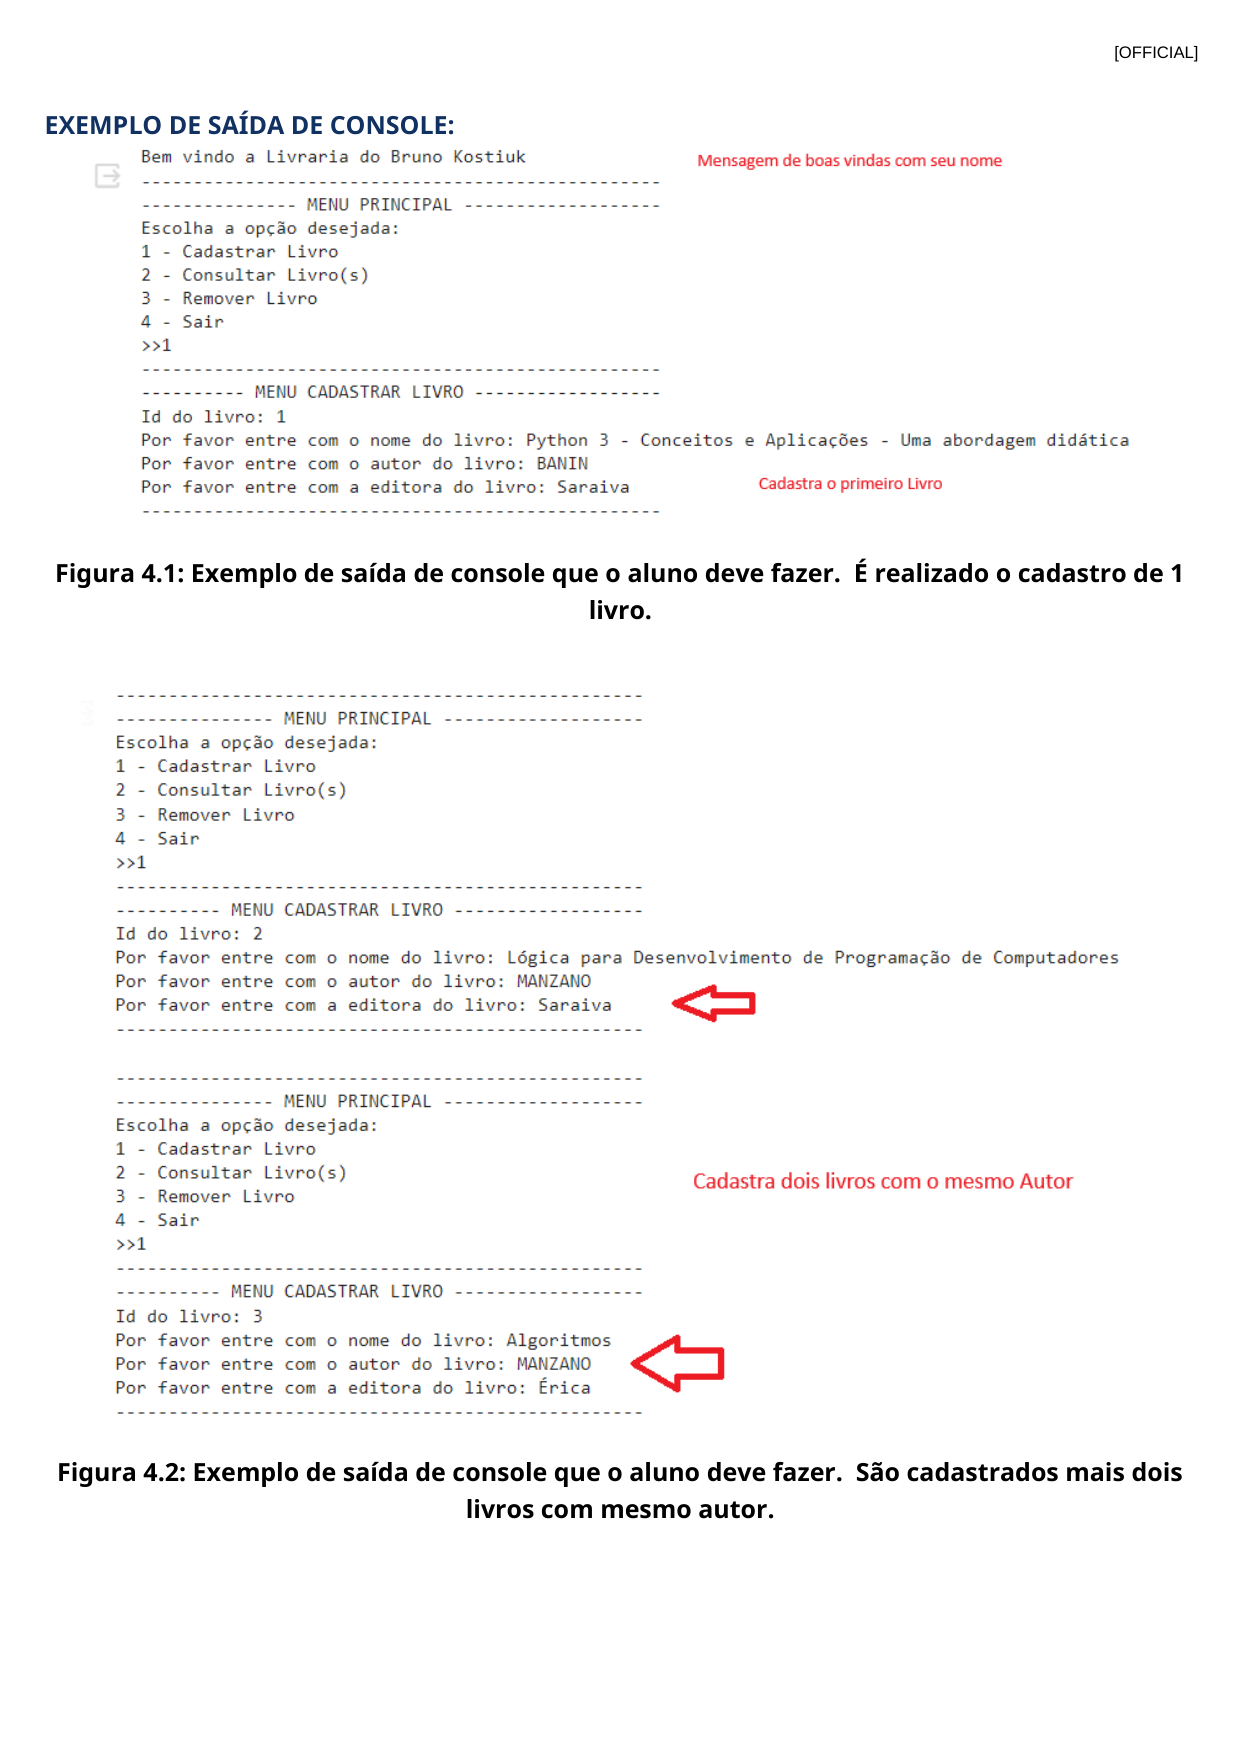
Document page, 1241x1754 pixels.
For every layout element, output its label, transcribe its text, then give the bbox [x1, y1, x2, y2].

text Figura 4.2: Exemplo de saída de console que o aluno deve fazer. São cadastrados mais dois livros com mesmo autor. [44, 1455, 1196, 1526]
picture [90, 144, 1150, 536]
text Figura 4.1: Exemplo de saída de console que o aluno deve fazer. É realizado o cadastro de 1 livro. [44, 556, 1196, 627]
text EXEMPLO DE SAÍDA DE CONSOLE: [44, 108, 1196, 142]
picture [81, 682, 1159, 1435]
